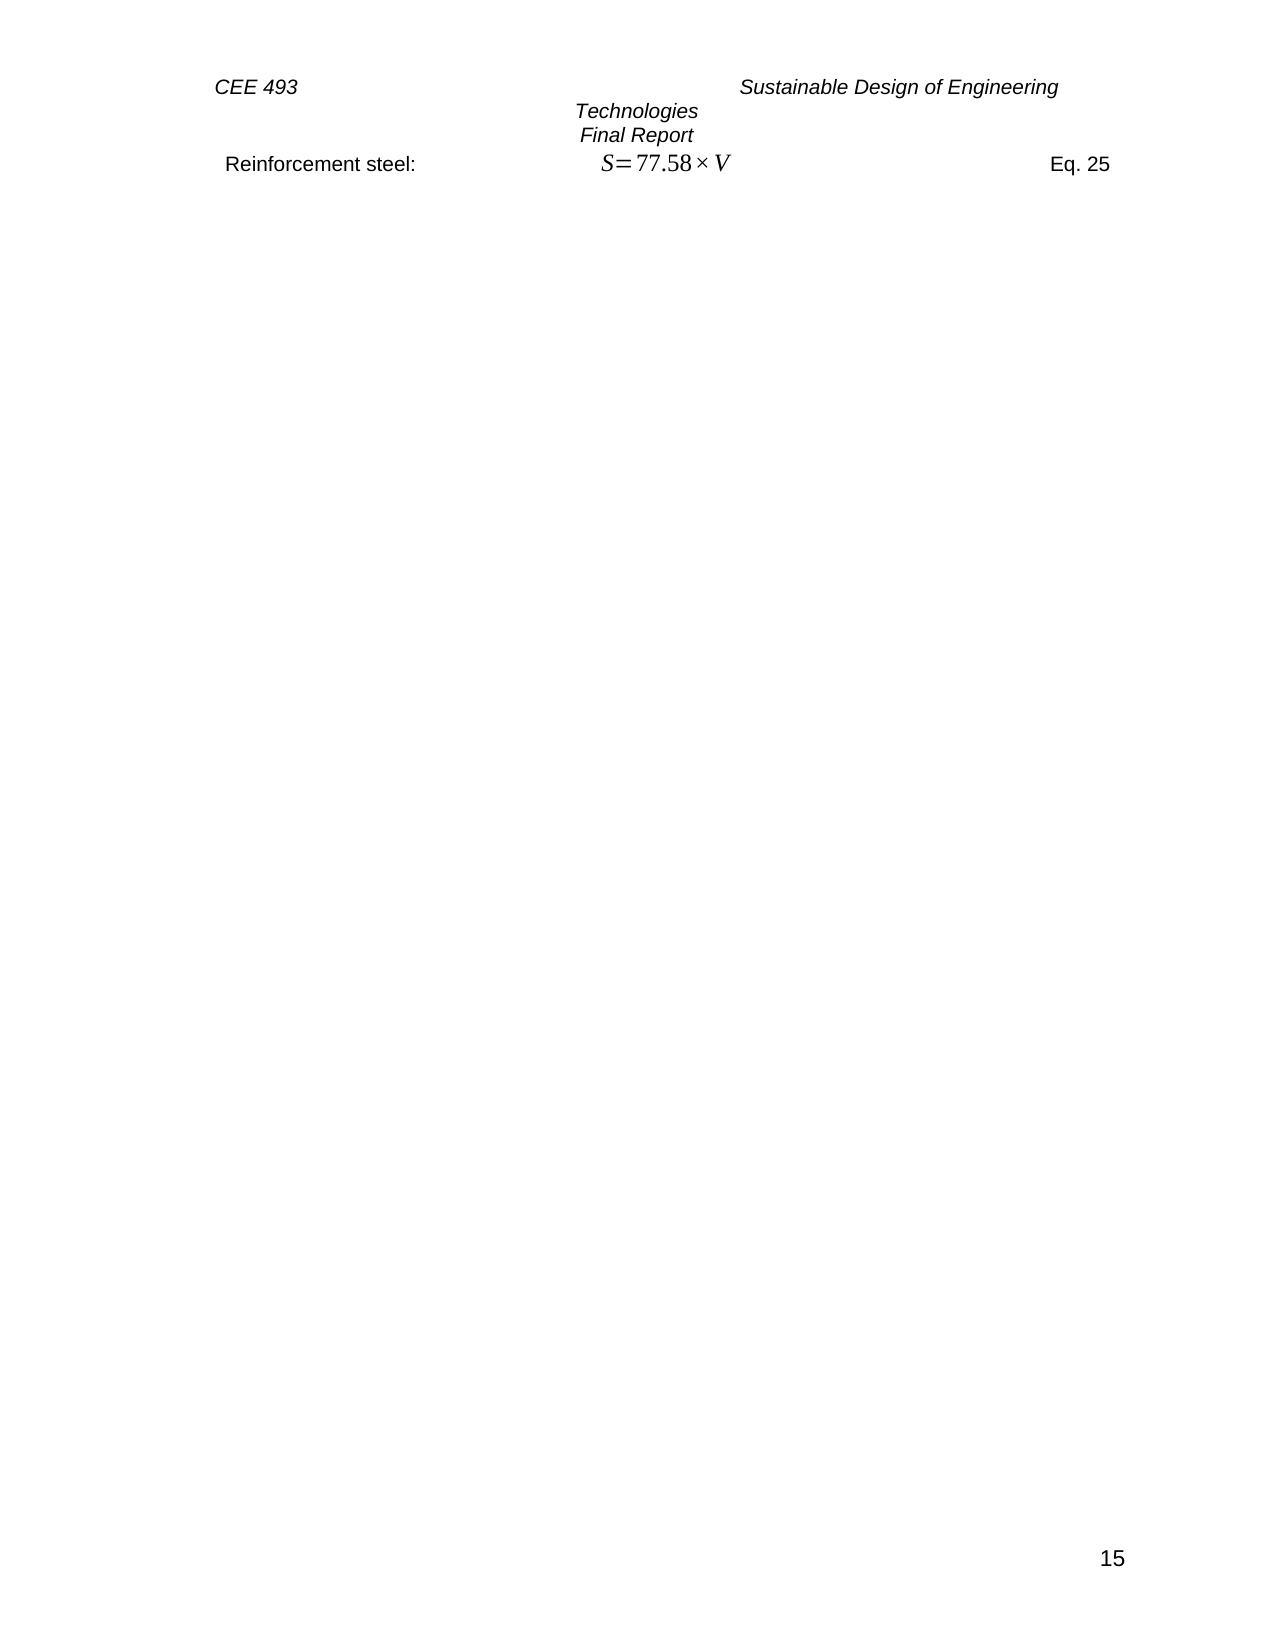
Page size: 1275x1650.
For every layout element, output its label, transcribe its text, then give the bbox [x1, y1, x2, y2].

text Reinforcement steel: Eq. 25 [225, 150, 1125, 178]
